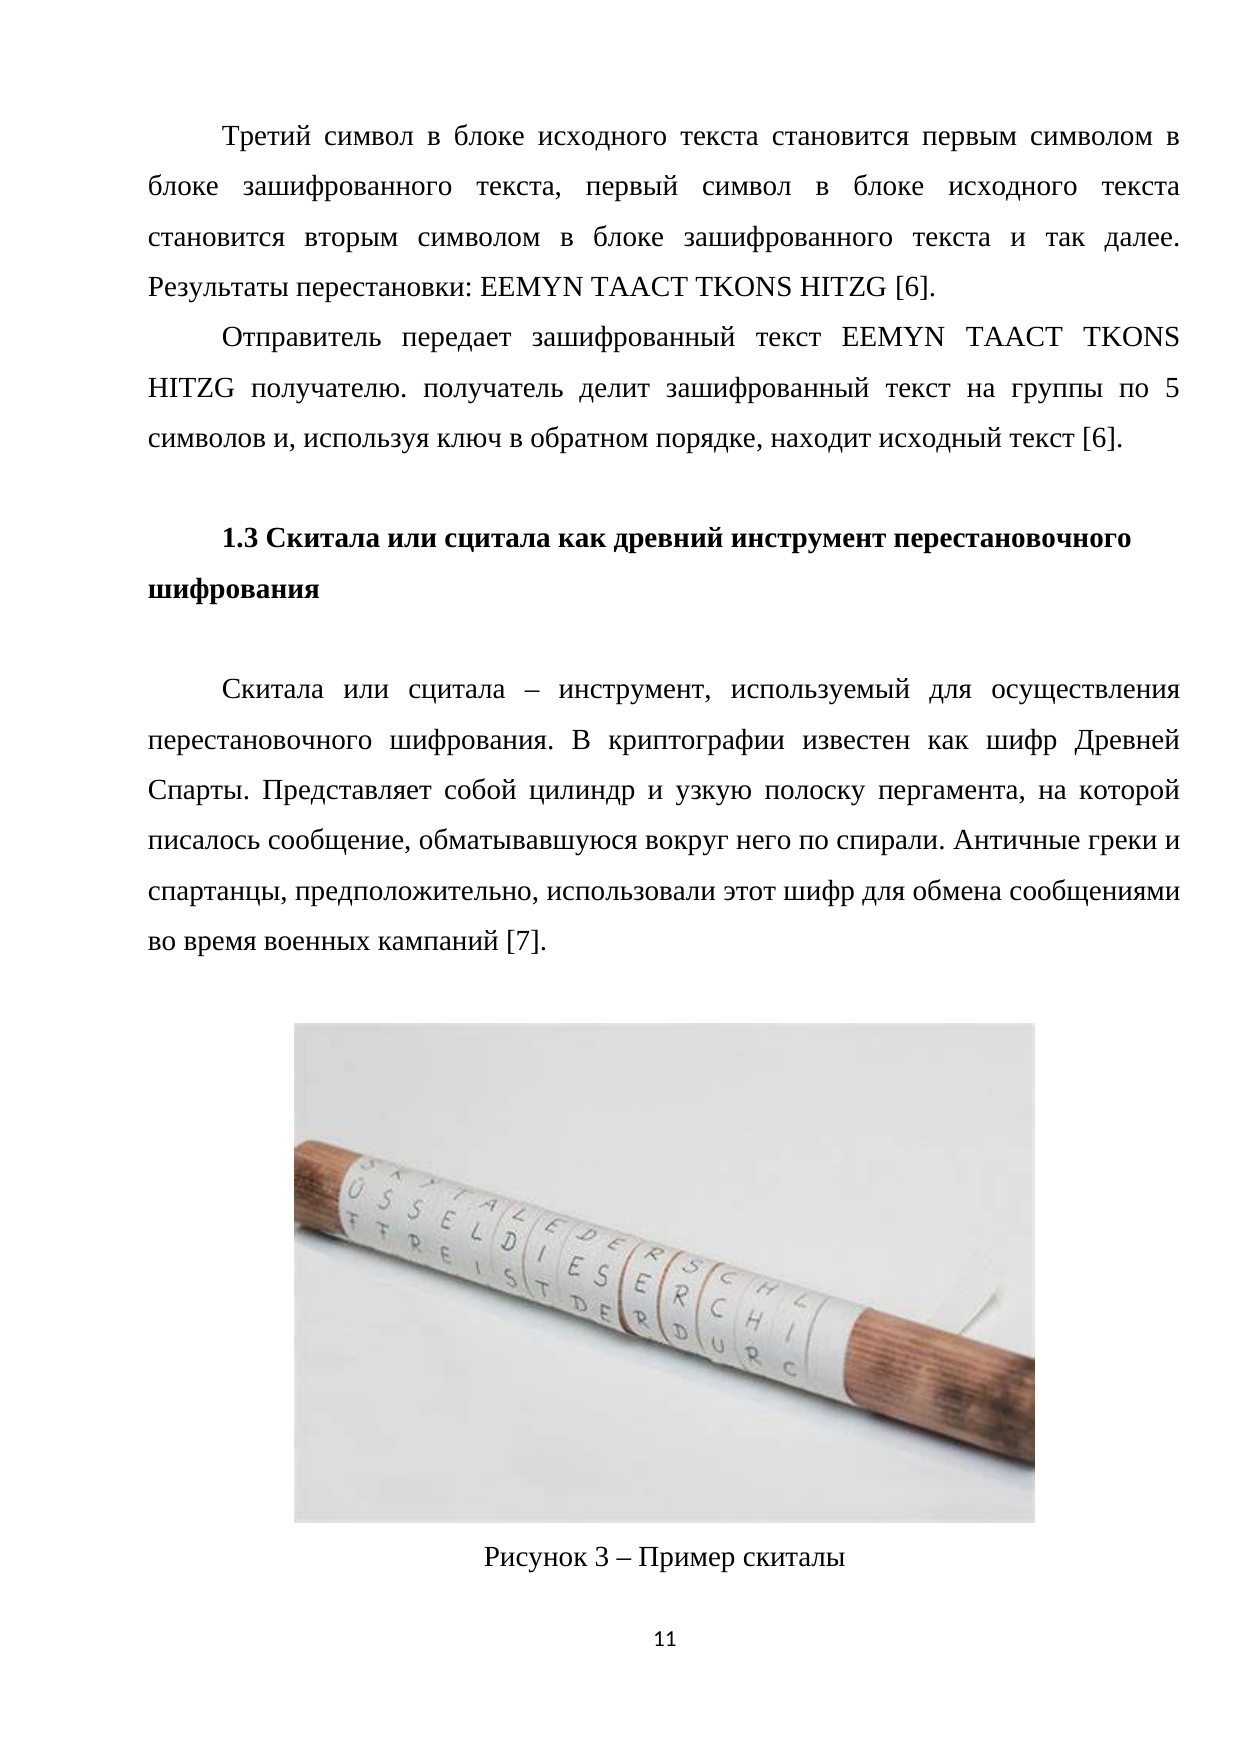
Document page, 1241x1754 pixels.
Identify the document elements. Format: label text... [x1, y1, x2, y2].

text Отправитель передает зашифрованный текст EEMYN TAACT TKONS HITZG получателю. получатель делит зашифрованный текст на группы по 5 символов и, используя ключ в обратном порядке, находит исходный текст [6]. [148, 319, 1181, 453]
text 1.3 Скитала или сцитала как древний инструмент перестановочного шифрования [148, 521, 1181, 604]
text Третий символ в блоке исходного текста становится первым символом в блоке зашифрованного текста, первый символ в блоке исходного текста становится вторым символом в блоке зашифрованного текста и так далее. Результаты перестановки: EEMYN TAACT TKONS HITZG [6]. [148, 118, 1181, 303]
text Рисунок 3 – Пример скиталы [148, 1539, 1181, 1572]
picture [294, 1023, 1035, 1523]
text Скитала или сцитала – инструмент, используемый для осуществления перестановочного шифрования. В криптографии известен как шифр Древней Спарты. Представляет собой цилиндр и узкую полоску пергамента, на которой писалось сообщение, обматывавшуюся вокруг него по спирали. Античные греки и спартанцы, предположительно, использовали этот шифр для обмена сообщениями во время военных кампаний [7]. [148, 672, 1181, 957]
